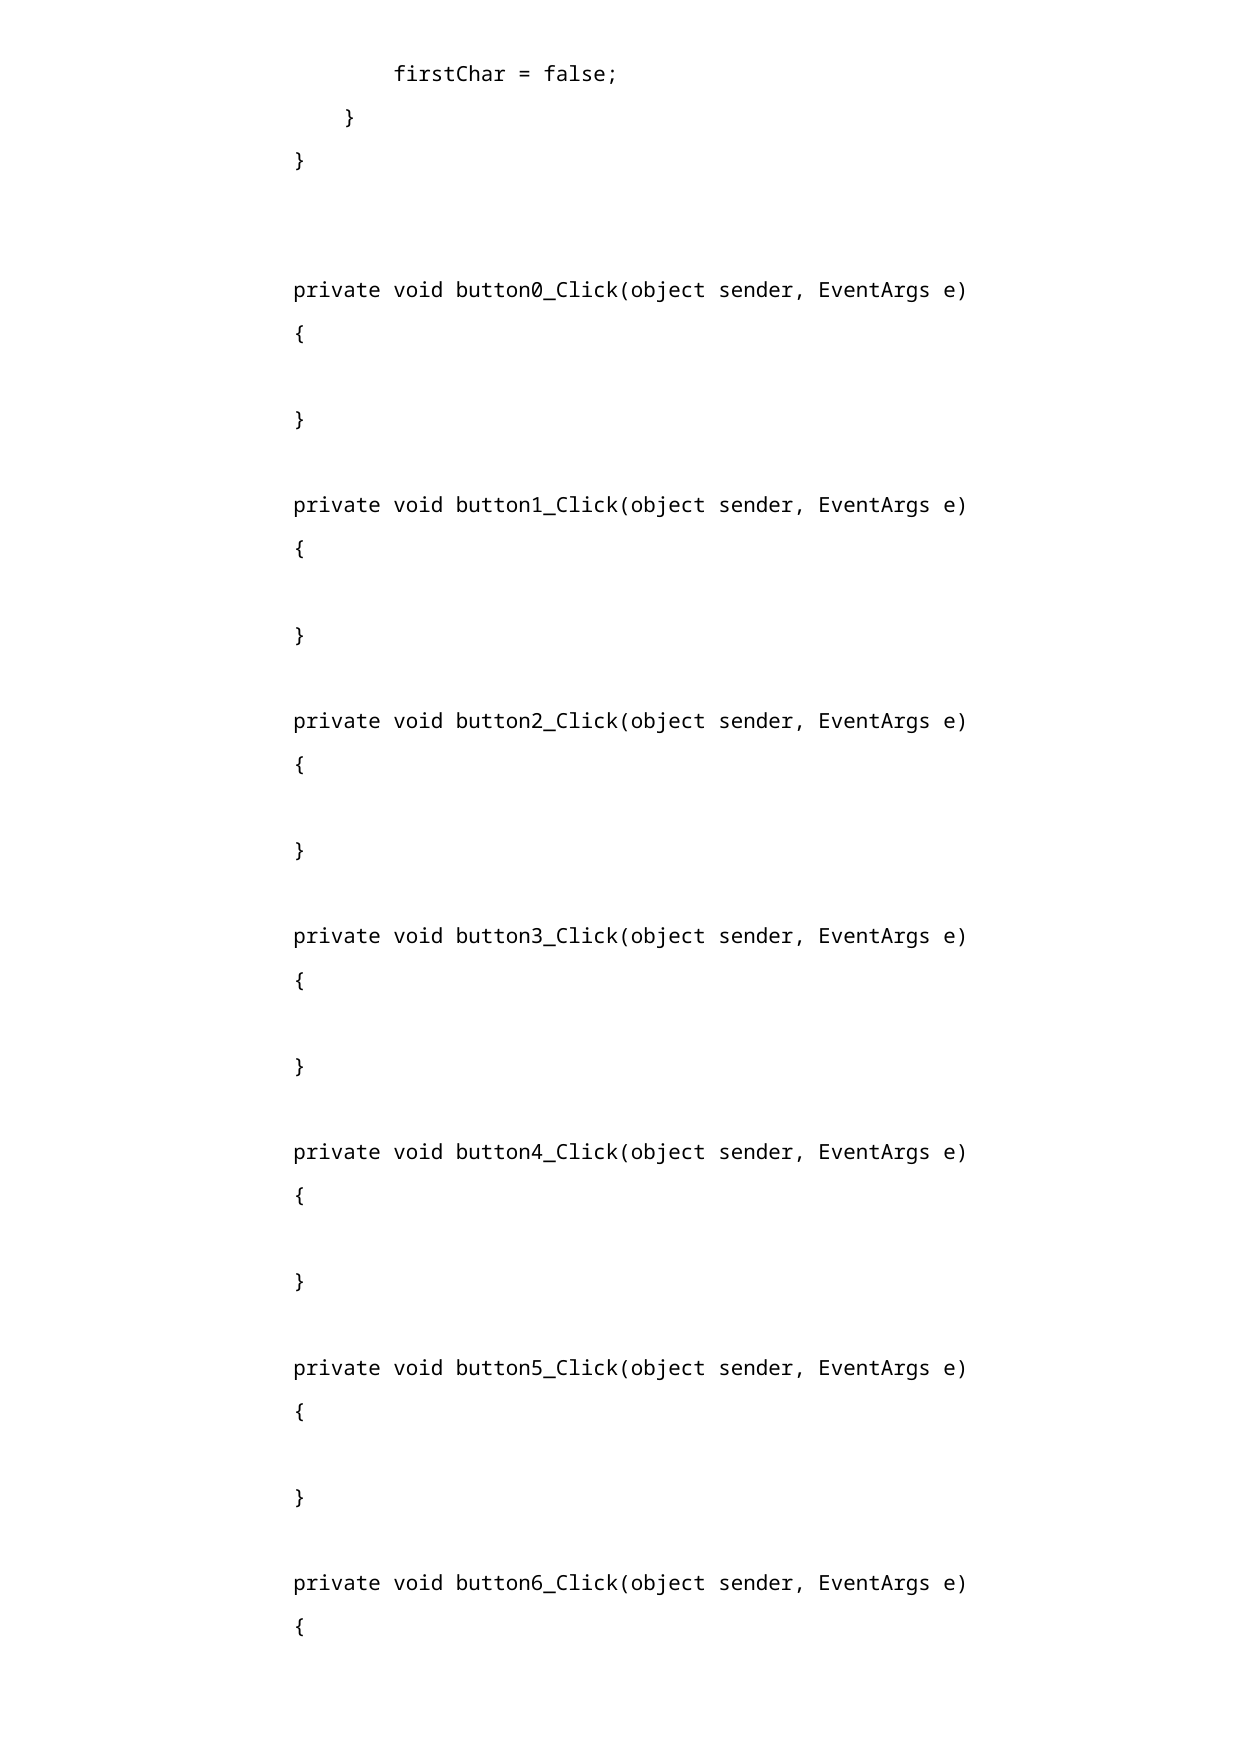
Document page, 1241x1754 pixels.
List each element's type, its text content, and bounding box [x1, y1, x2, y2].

text private void button6_Click(object sender, EventArgs e) [193, 1568, 1181, 1597]
text private void button4_Click(object sender, EventArgs e) [193, 1137, 1181, 1166]
text } [193, 1482, 1181, 1511]
text { [193, 1612, 1181, 1640]
text } [193, 620, 1181, 648]
text private void button0_Click(object sender, EventArgs e) [193, 275, 1181, 303]
text } [193, 1267, 1181, 1295]
text } [193, 835, 1181, 864]
text } [193, 1051, 1181, 1079]
text { [193, 1396, 1181, 1424]
text } [193, 404, 1181, 432]
text { [193, 749, 1181, 777]
text firstChar = false; [193, 59, 1181, 87]
text private void button3_Click(object sender, EventArgs e) [193, 922, 1181, 950]
text { [193, 965, 1181, 993]
text private void button5_Click(object sender, EventArgs e) [193, 1353, 1181, 1381]
text { [193, 533, 1181, 562]
text private void button1_Click(object sender, EventArgs e) [193, 490, 1181, 519]
text { [193, 1180, 1181, 1209]
text private void button2_Click(object sender, EventArgs e) [193, 706, 1181, 734]
text } [193, 102, 1181, 131]
text } [193, 145, 1181, 174]
text { [193, 318, 1181, 346]
